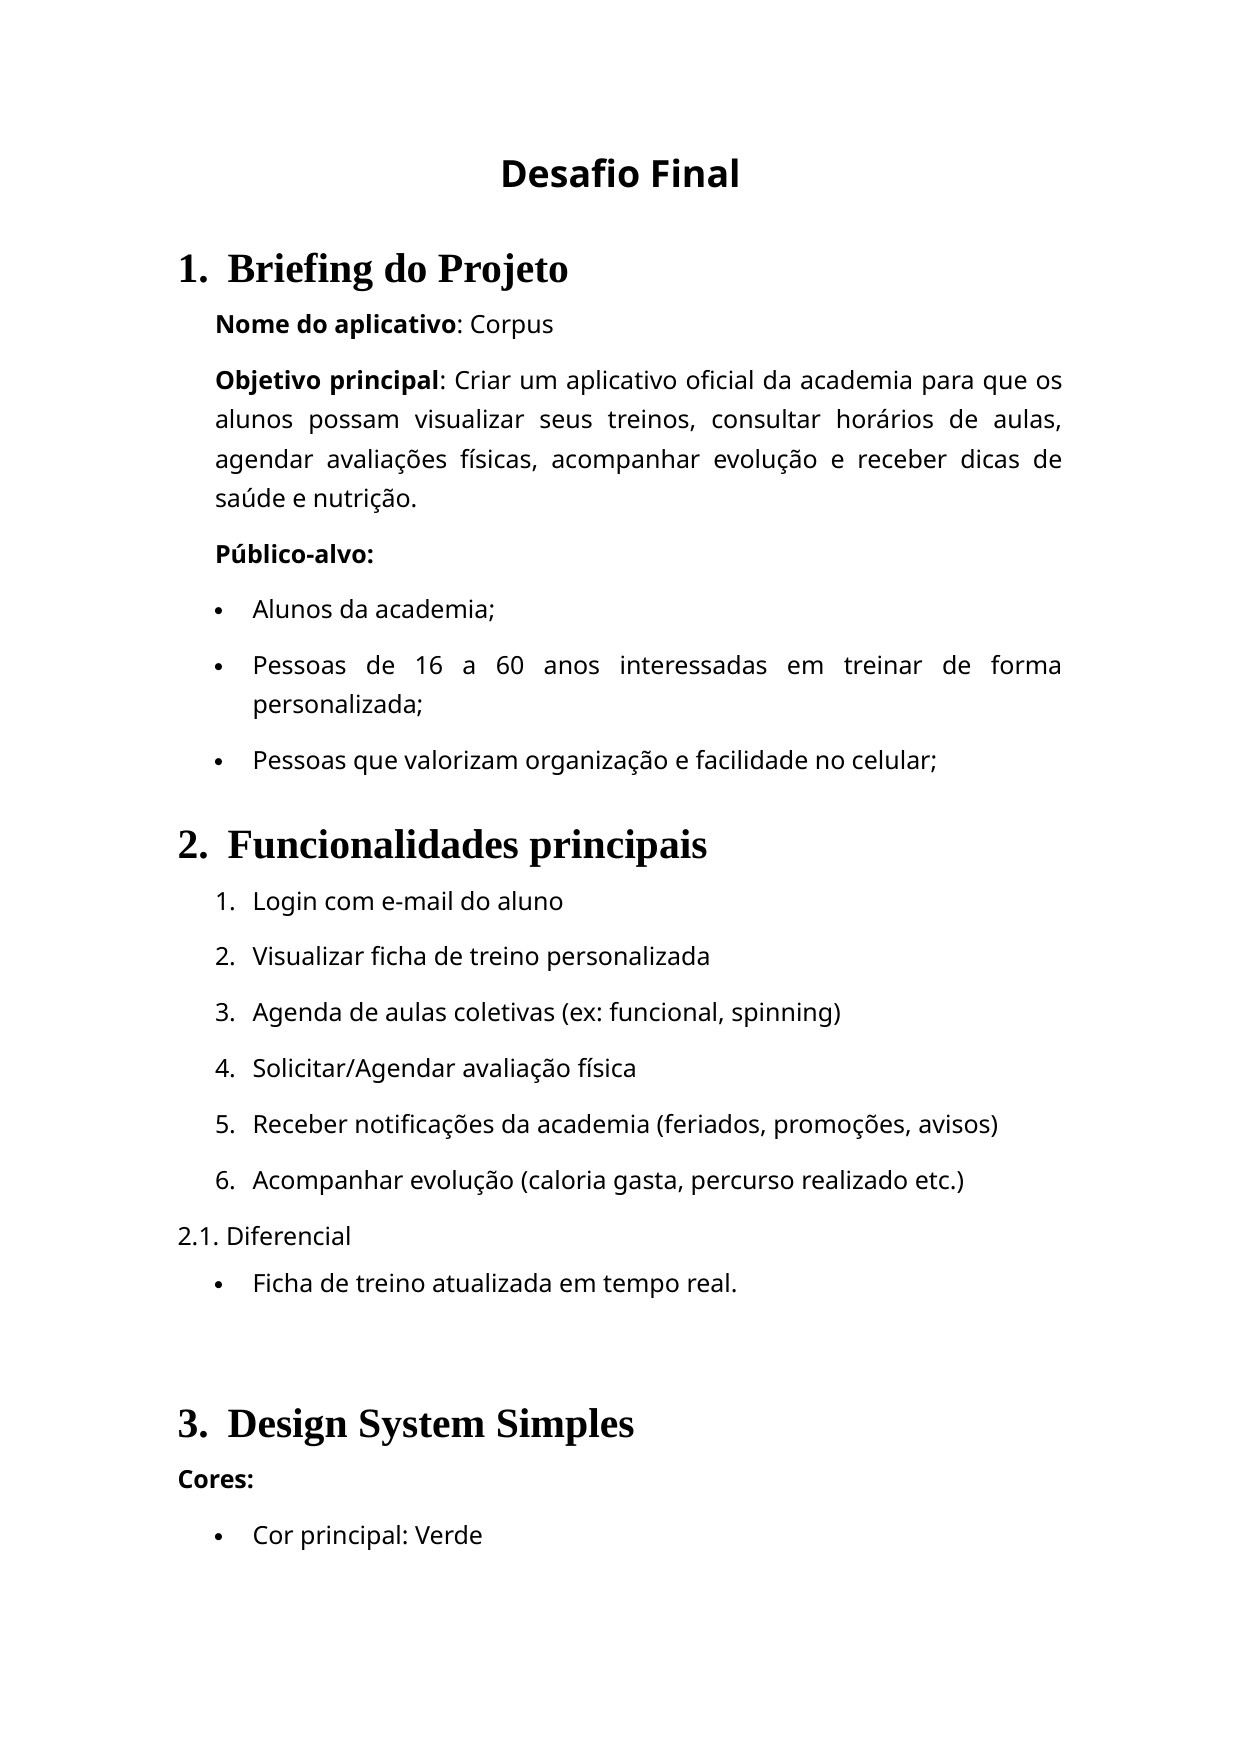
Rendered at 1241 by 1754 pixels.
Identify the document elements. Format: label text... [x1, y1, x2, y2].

list Pessoas que valorizam organização e facilidade no celular; [215, 743, 1063, 777]
list Login com e-mail do aluno [215, 883, 1063, 917]
list Receber notificações da academia (feriados, promoções, avisos) [215, 1106, 1063, 1141]
text Cores: [177, 1462, 1063, 1496]
list Cor principal: Verde [215, 1517, 1063, 1551]
subtitle Design System Simples [177, 1398, 1063, 1446]
list Alunos da academia; [215, 592, 1063, 626]
list Agenda de aulas coletivas (ex: funcional, spinning) [215, 995, 1063, 1029]
subtitle 2.1. Diferencial [177, 1218, 1063, 1252]
text Público-alvo: [215, 536, 1063, 570]
list Pessoas de 16 a 60 anos interessadas em treinar de forma personalizada; [215, 648, 1063, 721]
list Solicitar/Agendar avaliação física [215, 1051, 1063, 1085]
list Acompanhar evolução (caloria gasta, percurso realizado etc.) [215, 1162, 1063, 1196]
text Nome do aplicativo: Corpus [177, 307, 1063, 341]
text Desafio Final [177, 148, 1063, 199]
list Ficha de treino atualizada em tempo real. [215, 1266, 1063, 1300]
text Objetivo principal: Criar um aplicativo oficial da academia para que os alunos possam visualizar seus treinos, consultar horários de aulas, agendar avaliações físicas, acompanhar evolução e receber dicas de saúde e nutrição. [215, 363, 1063, 514]
list Visualizar ficha de treino personalizada [215, 939, 1063, 973]
subtitle Funcionalidades principais [177, 820, 1063, 868]
subtitle Briefing do Projeto [177, 244, 1063, 292]
